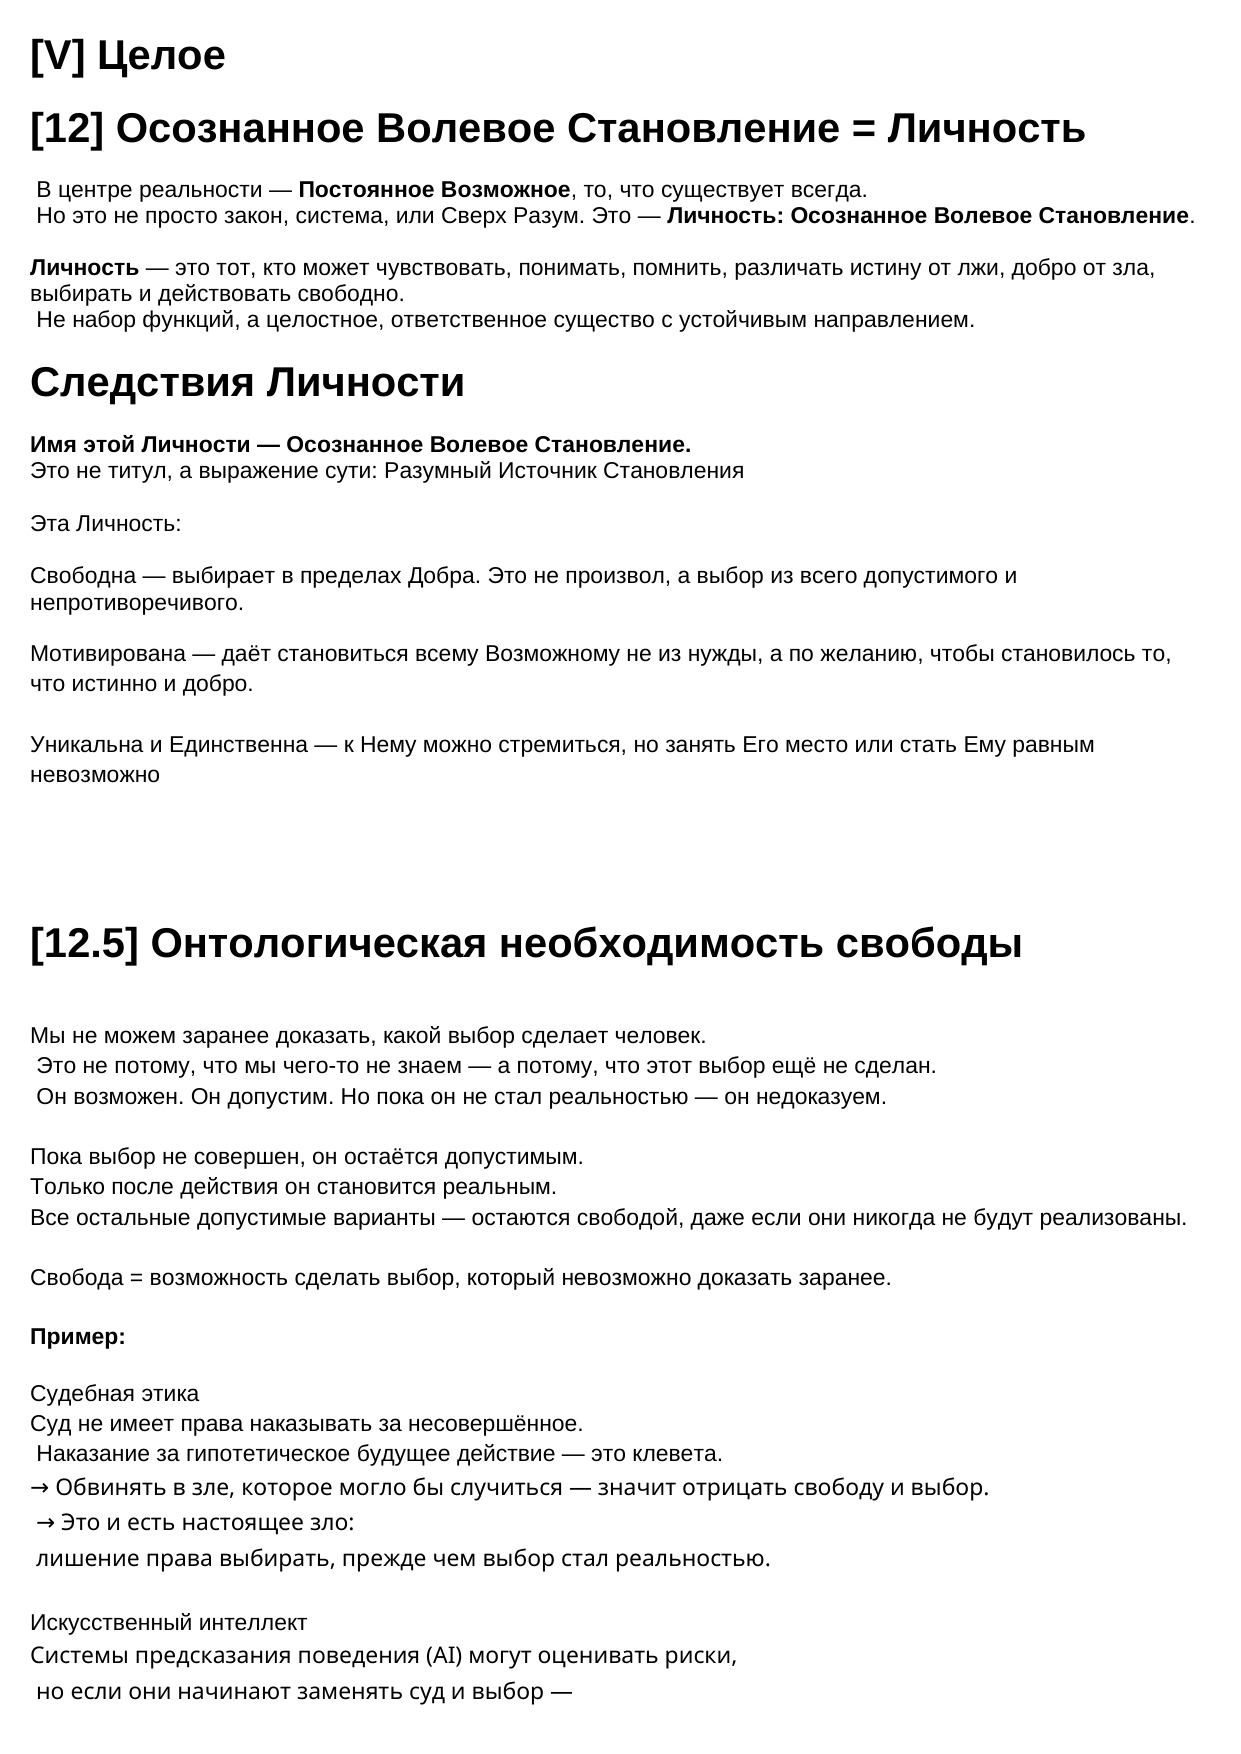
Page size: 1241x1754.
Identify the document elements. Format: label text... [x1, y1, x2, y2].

text Мы не можем заранее доказать, какой выбор сделает человек. Это не потому, что мы чего-то не знаем — а потому, что этот выбор ещё не сделан. Он возможен. Он допустим. Но пока он не стал реальностью — он недоказуем. [30, 1022, 1210, 1109]
text Суд не имеет права наказывать за несовершённое. Наказание за гипотетическое будущее действие — это клевета. [30, 1410, 1210, 1467]
text Имя этой Личности — Осознанное Волевое Становление. Это не титул, а выражение сути: Разумный Источник Становления Эта Личность: Свободна — выбирает в пределах Добра. Это не произвол, а выбор из всего допустимого и непротиворечивого. [30, 431, 1210, 615]
text Пока выбор не совершен, он остаётся допустимым. [30, 1143, 1210, 1169]
text Искусственный интеллект [30, 1608, 1210, 1635]
subtitle [V] Целое [30, 30, 1210, 78]
subtitle [12.5] Онтологическая необходимость свободы [30, 919, 1210, 967]
text Пример: [30, 1323, 1210, 1349]
subtitle [12] Осознанное Волевое Становление = Личность [30, 103, 1210, 151]
subtitle Следствия Личности [30, 358, 1210, 406]
text Личность — это тот, кто может чувствовать, понимать, помнить, различать истину от лжи, добро от зла, выбирать и действовать свободно. Не набор функций, а целостное, ответственное существо с устойчивым направлением. [30, 253, 1210, 333]
text Все остальные допустимые варианты — остаются свободой, даже если они никогда не будут реализованы. [30, 1203, 1210, 1260]
text Свобода = возможность сделать выбор, который невозможно доказать заранее. [30, 1264, 1210, 1290]
text Судебная этика [30, 1380, 1210, 1406]
text Уникальна и Единственна — к Нему можно стремиться, но занять Его место или стать Ему равным невозможно [30, 731, 1210, 787]
text → Обвинять в зле, которое могло бы случиться — значит отрицать свободу и выбор. → Это и есть настоящее зло: лишение права выбирать, прежде чем выбор стал реальностью. [30, 1470, 1210, 1573]
text Мотивирована — даёт становиться всему Возможному не из нужды, а по желанию, чтобы становилось то, что истинно и добро. [30, 640, 1210, 727]
text Только после действия он становится реальным. [30, 1173, 1210, 1199]
